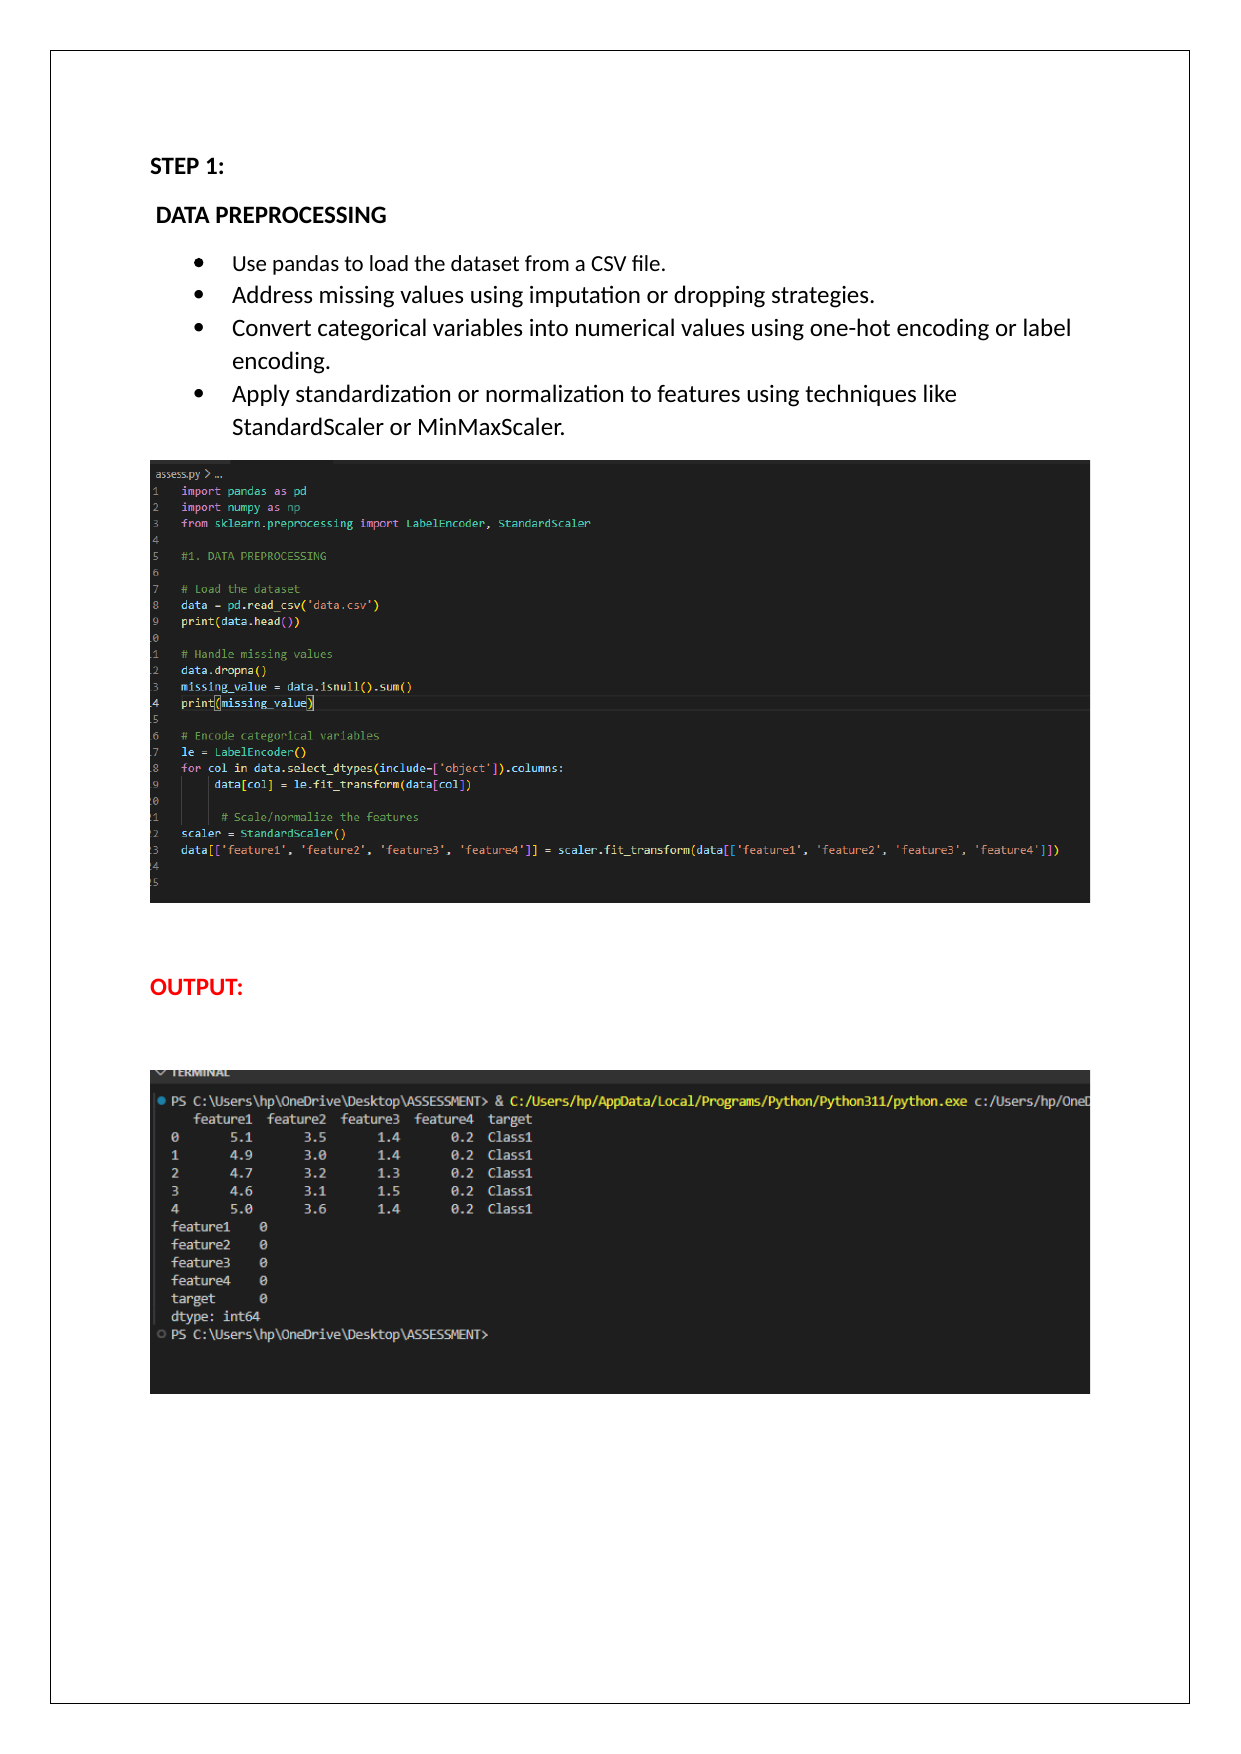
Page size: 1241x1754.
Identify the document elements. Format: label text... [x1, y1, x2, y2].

picture [150, 1070, 1091, 1394]
list Address missing values using imputation or dropping strategies. [194, 279, 1090, 310]
list Use pandas to load the dataset from a CSV file. [194, 249, 1090, 277]
text DATA PREPROCESSING [150, 199, 1090, 230]
text STEP 1: [150, 150, 1090, 181]
list Apply standardization or normalization to features using techniques like StandardScaler or MinMaxScaler. [194, 378, 1090, 442]
picture [150, 460, 1091, 903]
list Convert categorical variables into numerical values using one-hot encoding or label encoding. [194, 312, 1090, 376]
text OUTPUT: [150, 971, 1090, 1002]
